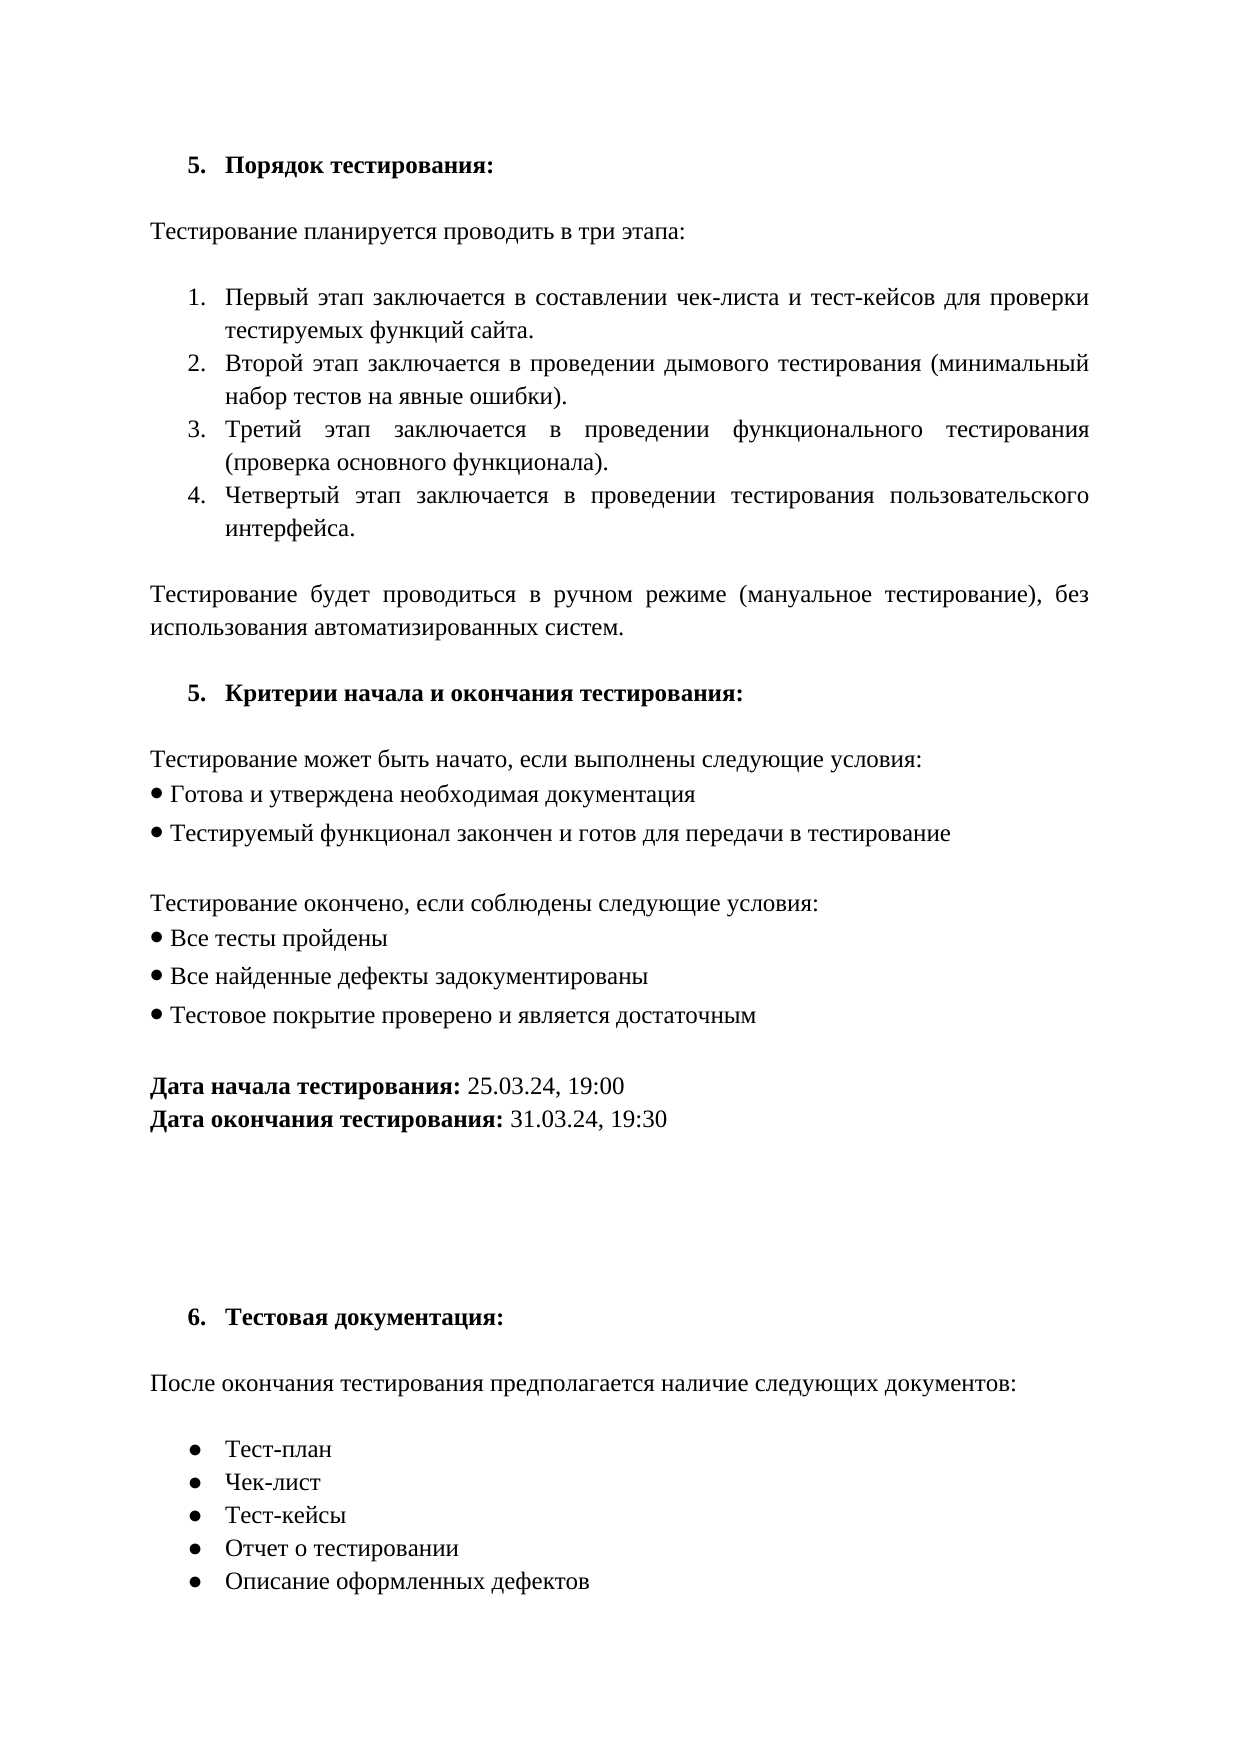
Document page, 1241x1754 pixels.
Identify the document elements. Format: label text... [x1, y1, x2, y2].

list Третий этап заключается в проведении функционального тестирования (проверка основного функционала). [187, 414, 1090, 476]
text ⦁ Тестируемый функционал закончен и готов для передачи в тестирование [150, 816, 1090, 850]
text После окончания тестирования предполагается наличие следующих документов: [150, 1368, 1090, 1397]
text ⦁ Все найденные дефекты задокументированы [150, 960, 1090, 994]
text Тестирование планируется проводить в три этапа: [150, 216, 1090, 245]
text Тестирование будет проводиться в ручном режиме (мануальное тестирование), без использования автоматизированных систем. [150, 579, 1090, 641]
list Отчет о тестировании [187, 1533, 1090, 1562]
text Дата начала тестирования: 25.03.24, 19:00 [150, 1071, 1090, 1099]
list Первый этап заключается в составлении чек-листа и тест-кейсов для проверки тестируемых функций сайта. [187, 282, 1090, 344]
text Дата окончания тестирования: 31.03.24, 19:30 [150, 1104, 1090, 1132]
text ⦁ Готова и утверждена необходимая документация [150, 777, 1090, 811]
text Тестирование может быть начато, если выполнены следующие условия: [150, 744, 1090, 773]
list Второй этап заключается в проведении дымового тестирования (минимальный набор тестов на явные ошибки). [187, 348, 1090, 410]
list Тест-кейсы [187, 1500, 1090, 1529]
list Порядок тестирования: [187, 150, 1090, 179]
text Тестирование окончено, если соблюдены следующие условия: [150, 888, 1090, 917]
text ⦁ Тестовое покрытие проверено и является достаточным [150, 999, 1090, 1033]
list Тестовая документация: [187, 1302, 1090, 1331]
text ⦁ Все тесты пройдены [150, 921, 1090, 955]
list Четвертый этап заключается в проведении тестирования пользовательского интерфейса. [187, 480, 1090, 542]
list Чек-лист [187, 1467, 1090, 1496]
list Тест-план [187, 1434, 1090, 1463]
list Описание оформленных дефектов [187, 1566, 1090, 1595]
list Критерии начала и окончания тестирования: [187, 678, 1090, 707]
